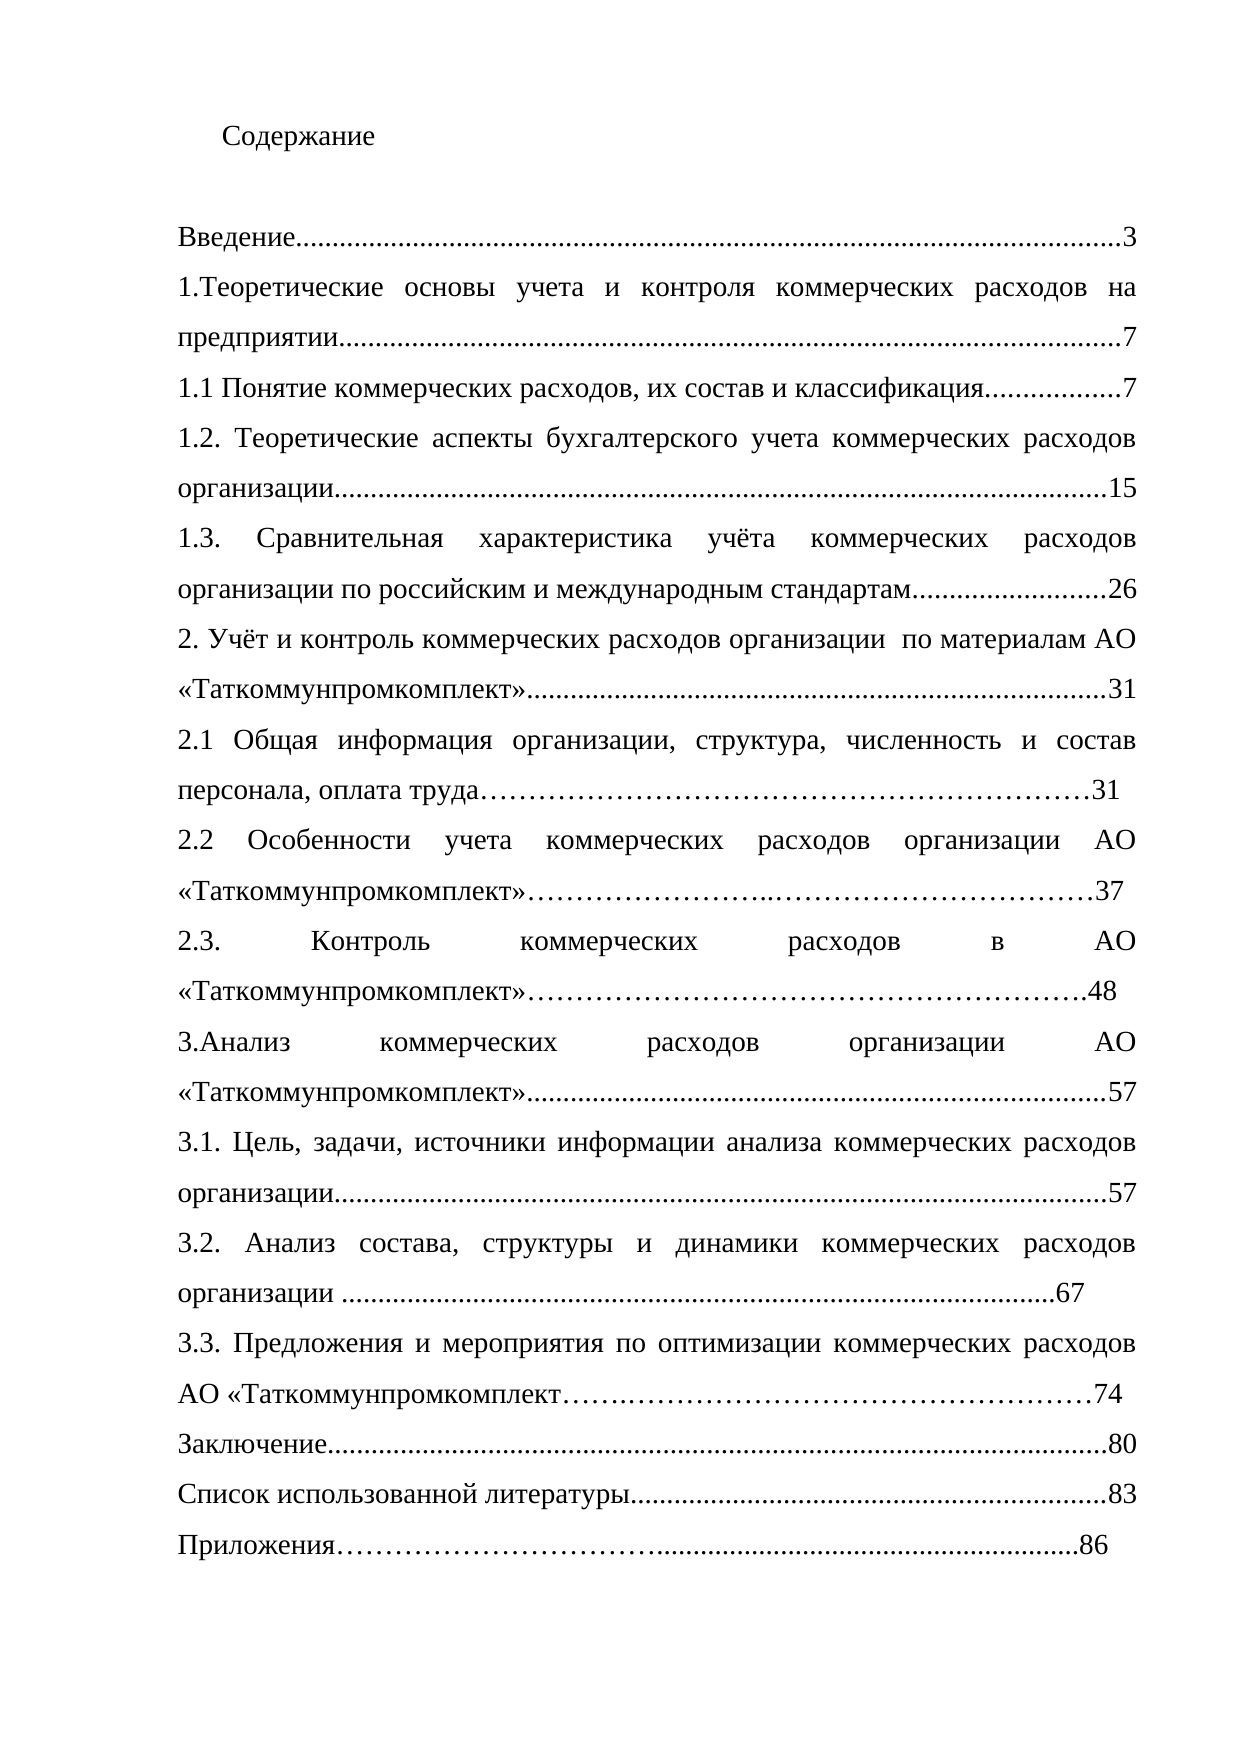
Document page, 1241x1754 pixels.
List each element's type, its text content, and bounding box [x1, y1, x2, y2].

text 1.3. Сравнительная характеристика учёта коммерческих расходов организации по российским и международным стандартам 26 [177, 521, 1137, 604]
text 2.1 Общая информация организации, структура, численность и состав персонала, оплата труда………………………………………………………31 [177, 722, 1137, 806]
text 2. Учёт и контроль коммерческих расходов организации по материалам АО «Таткоммунпромкомплект» 31 [177, 621, 1137, 705]
text Список использованной литературы 83 [177, 1477, 1137, 1510]
text 2.3. Контроль коммерческих расходов в АО «Таткоммунпромкомплект»………………………………………………….48 [177, 923, 1137, 1007]
text 1.1 Понятие коммерческих расходов, их состав и классификация 7 [177, 370, 1137, 403]
text 3.Анализ коммерческих расходов организации АО «Таткоммунпромкомплект» 57 [177, 1024, 1137, 1108]
text 1.Теоретические основы учета и контроля коммерческих расходов на предприятии 7 [177, 269, 1137, 353]
text 1.2. Теоретические аспекты бухгалтерского учета коммерческих расходов организации 15 [177, 420, 1137, 504]
text 2.2 Особенности учета коммерческих расходов организации АО «Таткоммунпромкомплект»……………………..……………………………37 [177, 822, 1137, 906]
text Приложения……………………………..........................................................86 [177, 1527, 1137, 1560]
text 3.3. Предложения и мероприятия по оптимизации коммерческих расходов АО «Таткоммунпромкомплект…….…………………………………………74 [177, 1326, 1137, 1409]
text 3.2. Анализ состава, структуры и динамики коммерческих расходов организации ..................................................................................................67 [177, 1225, 1137, 1309]
text Содержание [177, 118, 1137, 152]
text 3.1. Цель, задачи, источники информации анализа коммерческих расходов организации 57 [177, 1124, 1137, 1208]
text Заключение 80 [177, 1426, 1137, 1460]
text Введение 3 [177, 219, 1137, 252]
